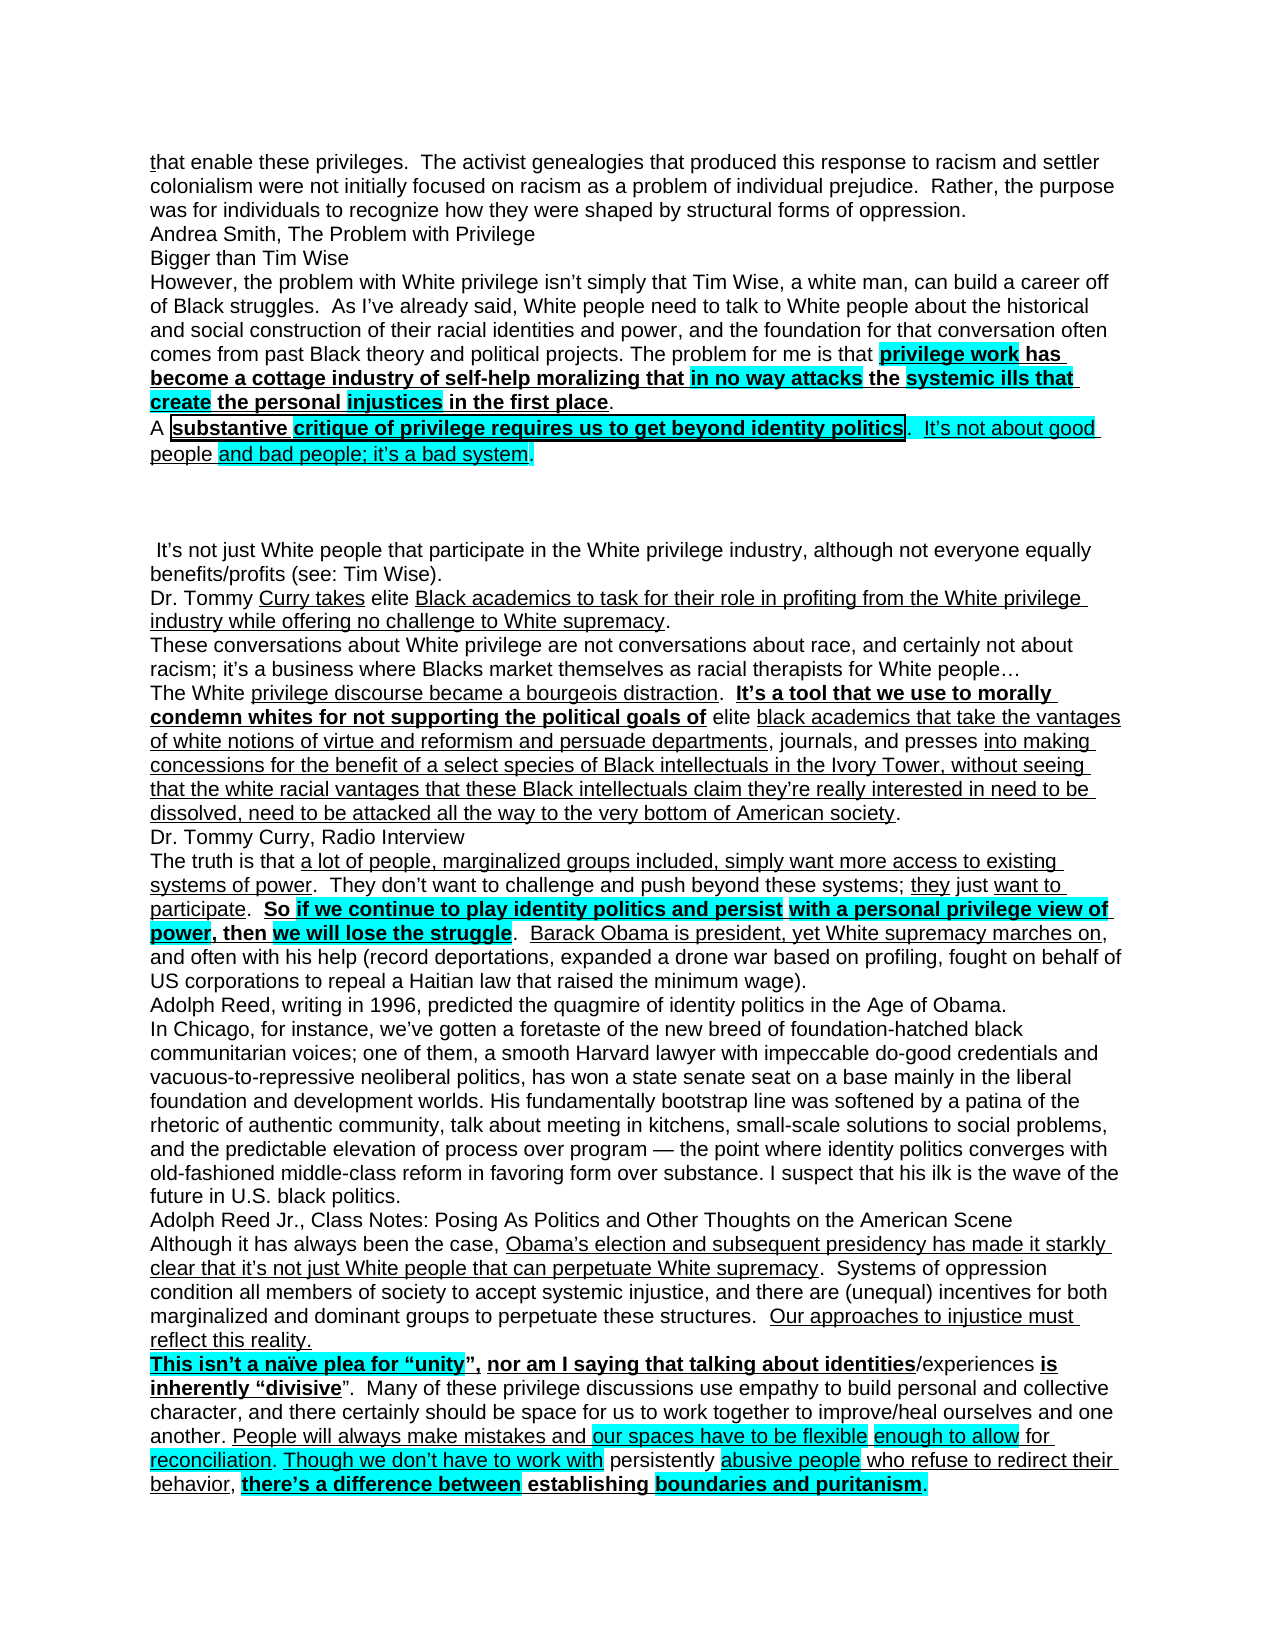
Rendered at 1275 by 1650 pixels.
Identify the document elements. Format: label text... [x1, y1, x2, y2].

text This isn’t a naïve plea for “unity”, nor am I saying that talking about identities/experiences is inherently “divisive”. Many of these privilege discussions use empathy to build personal and collective character, and there certainly should be space for us to work together to improve/heal ourselves and one another. People will always make mistakes and our spaces have to be flexible enough to allow for reconciliation. Though we don’t have to work with persistently abusive people who refuse to redirect their behavior, there’s a difference between establishing boundaries and puritanism. [150, 1352, 1125, 1496]
text Bigger than Tim Wise [150, 246, 1125, 270]
text Adolph Reed Jr., Class Notes: Posing As Politics and Other Thoughts on the American Scene [150, 1208, 1125, 1232]
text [150, 150, 1125, 222]
text A substantive critique of privilege requires us to get beyond identity politics. It’s not about good people and bad people; it’s a bad system. [150, 413, 905, 463]
text Dr. Tommy Curry, Radio Interview [150, 825, 1125, 849]
text The truth is that a lot of people, marginalized groups included, simply want more access to existing systems of power. They don’t want to challenge and push beyond these systems; they just want to participate. So if we continue to play identity politics and persist with a personal privilege view of power, then we will lose the struggle. Barack Obama is president, yet White supremacy marches on, and often with his help (record deportations, expanded a drone war based on profiling, fought on behalf of US corporations to repeal a Haitian law that raised the minimum wage). [150, 849, 1125, 993]
text Andrea Smith, The Problem with Privilege [150, 222, 1125, 246]
text Adolph Reed, writing in 1996, predicted the quagmire of identity politics in the Age of Obama. [150, 993, 1125, 1017]
text In Chicago, for instance, we’ve gotten a foretaste of the new breed of foundation-hatched black communitarian voices; one of them, a smooth Harvard lawyer with impeccable do-good credentials and vacuous-to-repressive neoliberal politics, has won a state senate seat on a base mainly in the liberal foundation and development worlds. His fundamentally bootstrap line was softened by a patina of the rhetoric of authentic community, talk about meeting in kitchens, small-scale solutions to social problems, and the predictable elevation of process over program — the point where identity politics converges with old-fashioned middle-class reform in favoring form over substance. I suspect that his ilk is the wave of the future in U.S. black politics. [150, 1017, 1125, 1208]
text These conversations about White privilege are not conversations about race, and certainly not about racism; it’s a business where Blacks market themselves as racial therapists for White people… [150, 633, 1125, 681]
text A substantive critique of privilege requires us to get beyond identity politics. It’s not about good people and bad people; it’s a bad system. [534, 413, 1125, 466]
text Dr. Tommy Curry takes elite Black academics to task for their role in profiting from the White privilege industry while offering no challenge to White supremacy. [150, 585, 1125, 633]
text The White privilege discourse became a bourgeois distraction. It’s a tool that we use to morally condemn whites for not supporting the political goals of elite black academics that take the vantages of white notions of virtue and reformism and persuade departments, journals, and presses into making concessions for the benefit of a select species of Black intellectuals in the Ivory Tower, without seeing that the white racial vantages that these Black intellectuals claim they’re really interested in need to be dissolved, need to be attacked all the way to the very bottom of American society. [150, 681, 1125, 825]
text It’s not just White people that participate in the White privilege industry, although not everyone equally benefits/profits (see: Tim Wise). [150, 537, 1125, 585]
text However, the problem with White privilege isn’t simply that Tim Wise, a white man, can build a career off of Black struggles. As I’ve already said, White people need to talk to White people about the historical and social construction of their racial identities and power, and the foundation for that conversation often comes from past Black theory and political projects. The problem for me is that privilege work has become a cottage industry of self-help moralizing that in no way attacks the systemic ills that create the personal injustices in the first place. [150, 270, 1125, 413]
text Although it has always been the case, Obama’s election and subsequent presidency has made it starkly clear that it’s not just White people that can perpetuate White supremacy. Systems of oppression condition all members of society to accept systemic injustice, and there are (unequal) incentives for both marginalized and dominant groups to perpetuate these structures. Our approaches to injustice must reflect this reality. [150, 1232, 1125, 1352]
